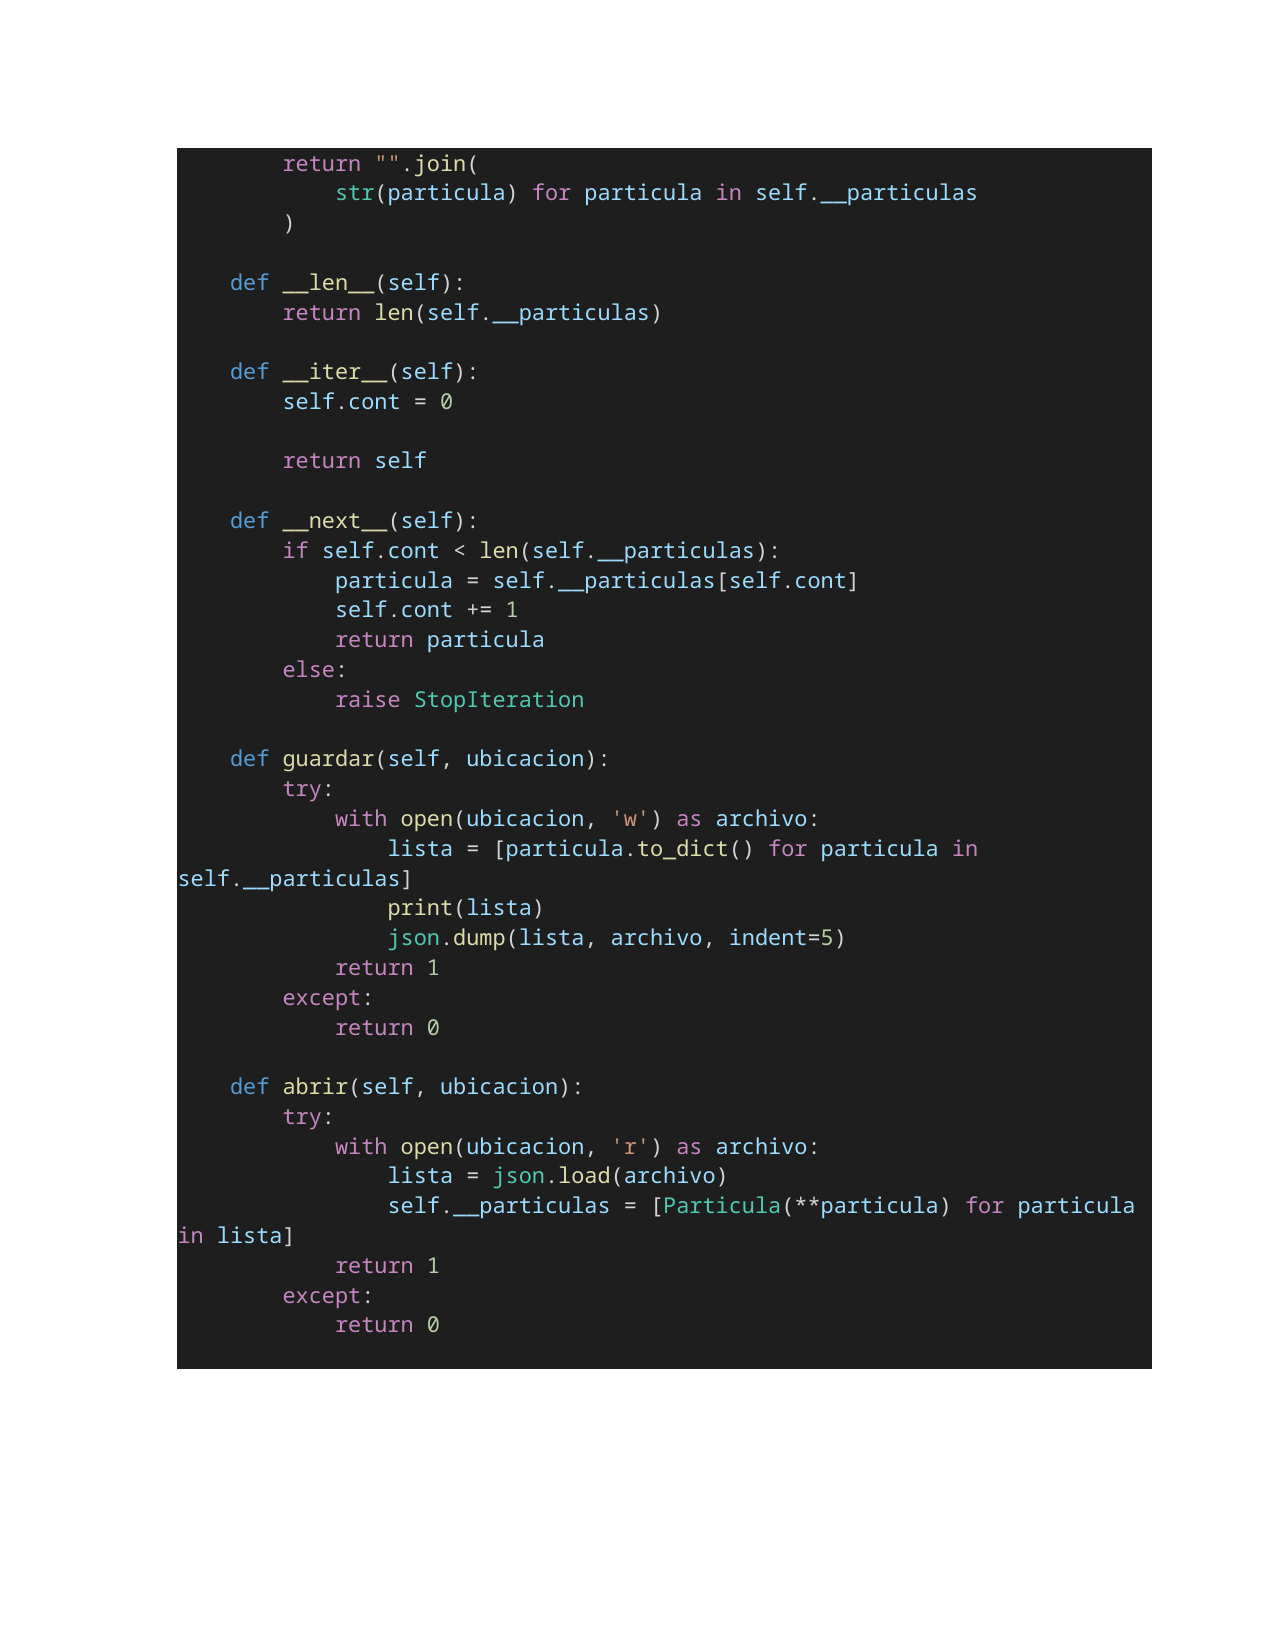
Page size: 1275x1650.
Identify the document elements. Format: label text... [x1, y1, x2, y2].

text return 1 [177, 1250, 1152, 1280]
text print(lista) [177, 892, 1152, 922]
text self.__particulas = [Particula(**particula) for particula in lista] [177, 1190, 1152, 1250]
text else: [177, 654, 1152, 684]
text self.cont = 0 [177, 386, 1152, 416]
text ) [177, 207, 1152, 237]
text def __next__(self): [177, 505, 1152, 535]
text return particula [177, 624, 1152, 654]
text self.cont += 1 [177, 594, 1152, 624]
text return 1 [177, 952, 1152, 982]
text return 0 [177, 1309, 1152, 1339]
text json.dump(lista, archivo, indent=5) [177, 922, 1152, 952]
text def __len__(self): [177, 267, 1152, 297]
text try: [177, 773, 1152, 803]
text except: [177, 1280, 1152, 1309]
text return 0 [177, 1012, 1152, 1041]
text except: [177, 982, 1152, 1012]
text return "".join( [177, 148, 1152, 177]
text particula = self.__particulas[self.cont] [177, 565, 1152, 594]
text def abrir(self, ubicacion): [177, 1071, 1152, 1101]
text return len(self.__particulas) [177, 297, 1152, 326]
text try: [177, 1101, 1152, 1131]
text raise StopIteration [177, 684, 1152, 714]
text str(particula) for particula in self.__particulas [177, 177, 1152, 207]
text def __iter__(self): [177, 356, 1152, 386]
text if self.cont < len(self.__particulas): [177, 535, 1152, 565]
text return self [177, 446, 1152, 475]
text with open(ubicacion, 'r') as archivo: [177, 1131, 1152, 1161]
text lista = [particula.to_dict() for particula in self.__particulas] [177, 833, 1152, 892]
text lista = json.load(archivo) [177, 1161, 1152, 1190]
text with open(ubicacion, 'w') as archivo: [177, 803, 1152, 833]
text def guardar(self, ubicacion): [177, 743, 1152, 773]
